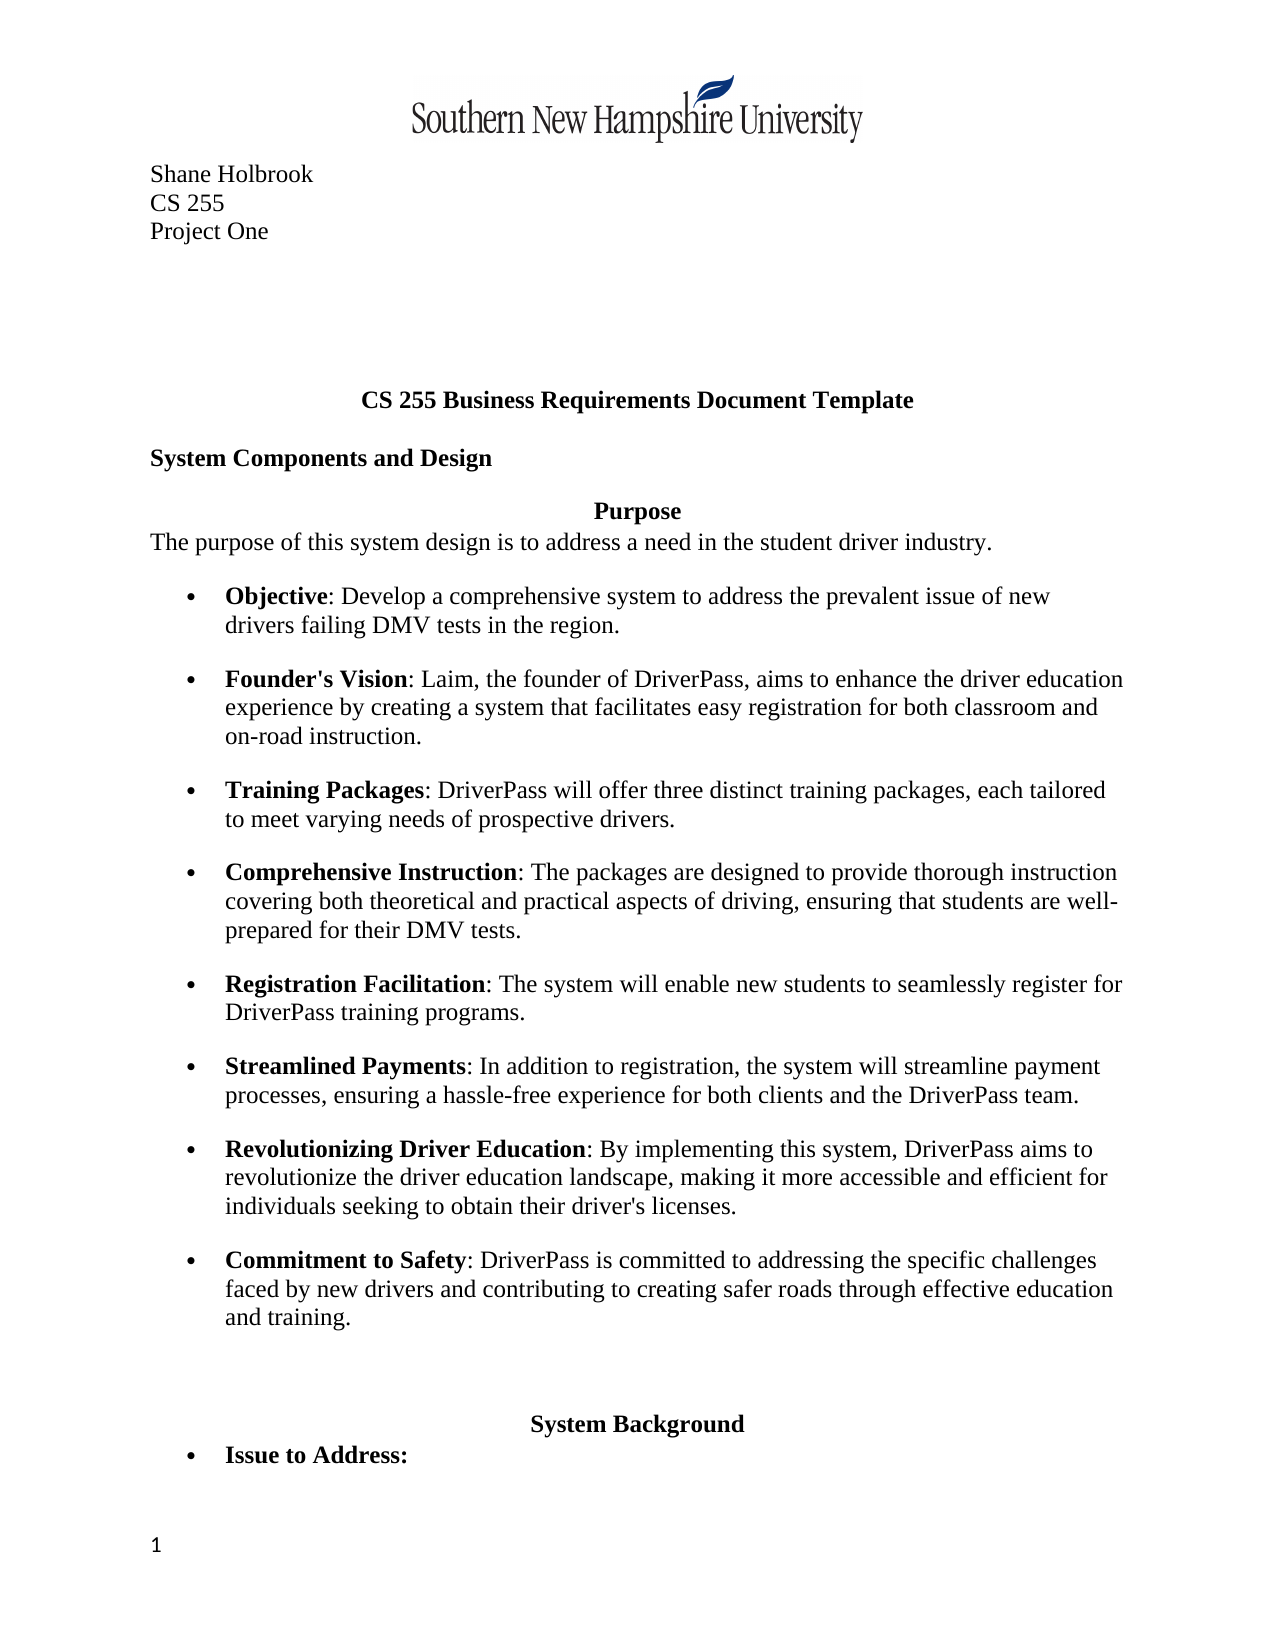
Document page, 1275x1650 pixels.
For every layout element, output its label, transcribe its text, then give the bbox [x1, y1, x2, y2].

text The purpose of this system design is to address a need in the student driver industry. [150, 527, 1125, 556]
list Registration Facilitation: The system will enable new students to seamlessly register for DriverPass training programs. [187, 969, 1125, 1026]
list Comprehensive Instruction: The packages are designed to provide thorough instruction covering both theoretical and practical aspects of driving, ensuring that students are well-prepared for their DMV tests. [187, 857, 1125, 944]
text Project One [150, 216, 1125, 245]
text Shane Holbrook [150, 159, 1125, 188]
subtitle System Background [150, 1409, 1125, 1438]
list Founder's Vision: Laim, the founder of DriverPass, aims to enhance the driver education experience by creating a system that facilitates easy registration for both classroom and on-road instruction. [187, 664, 1125, 750]
list Revolutionizing Driver Education: By implementing this system, DriverPass aims to revolutionize the driver education landscape, making it more accessible and efficient for individuals seeking to obtain their driver's licenses. [187, 1134, 1125, 1220]
list Commitment to Safety: DriverPass is committed to addressing the specific challenges faced by new drivers and contributing to creating safer roads through effective education and training. [187, 1245, 1125, 1331]
text CS 255 [150, 188, 1125, 216]
subtitle System Components and Design [150, 443, 1125, 471]
list Training Packages: DriverPass will offer three distinct training packages, each tailored to meet varying needs of prospective drivers. [187, 775, 1125, 832]
list Objective: Develop a comprehensive system to address the prevalent issue of new drivers failing DMV tests in the region. [187, 581, 1125, 639]
subtitle Purpose [150, 496, 1125, 525]
list Issue to Address: [187, 1440, 1125, 1469]
subtitle CS 255 Business Requirements Document Template [150, 385, 1125, 414]
picture [412, 75, 863, 143]
list Streamlined Payments: In addition to registration, the system will streamline payment processes, ensuring a hassle-free experience for both clients and the DriverPass team. [187, 1051, 1125, 1109]
